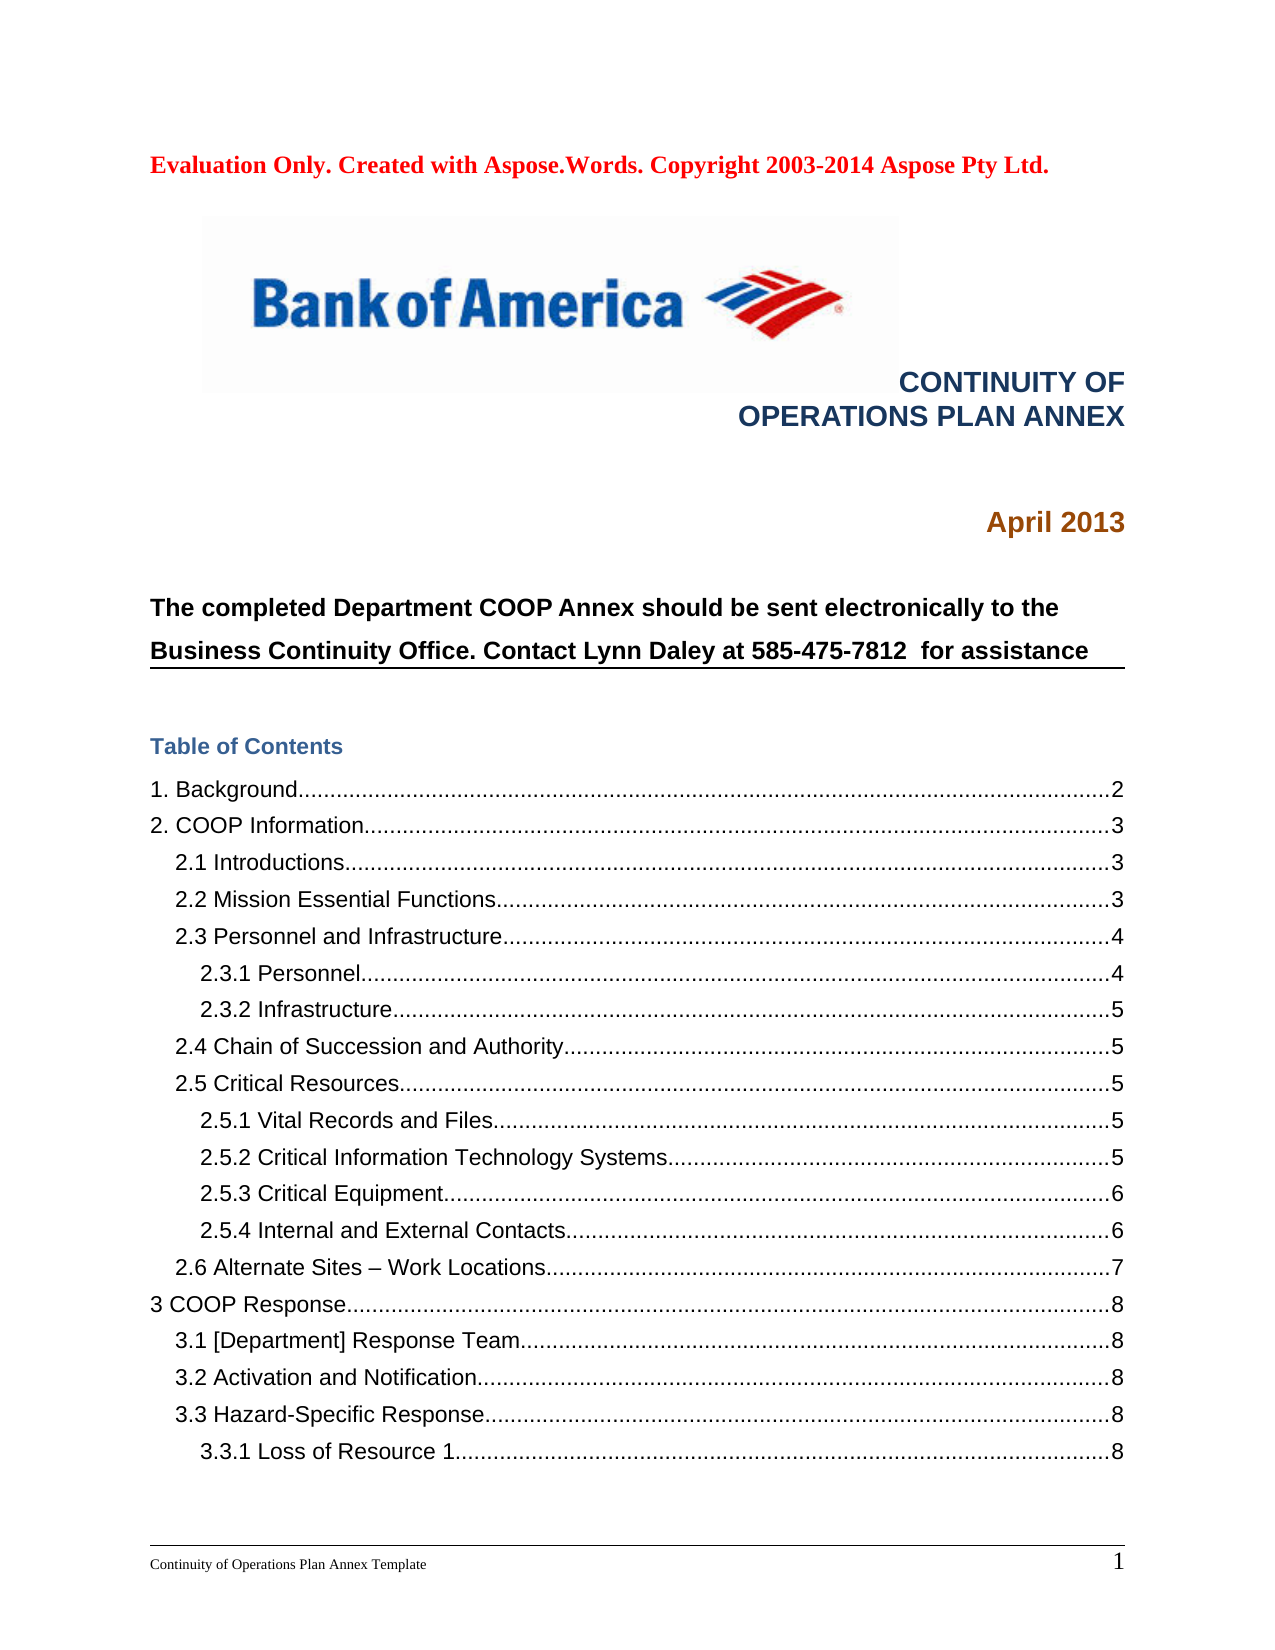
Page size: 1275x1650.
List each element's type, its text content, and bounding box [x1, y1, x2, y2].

text April 2013 [150, 505, 1125, 539]
text The completed Department COOP Annex should be sent electronically to the Business Continuity Office. Contact Lynn Daley at 585-475-7812 for assistance [150, 593, 1125, 667]
text Evaluation Only. Created with Aspose.Words. Copyright 2003-2014 Aspose Pty Ltd. [150, 150, 1125, 179]
picture [201, 216, 899, 393]
